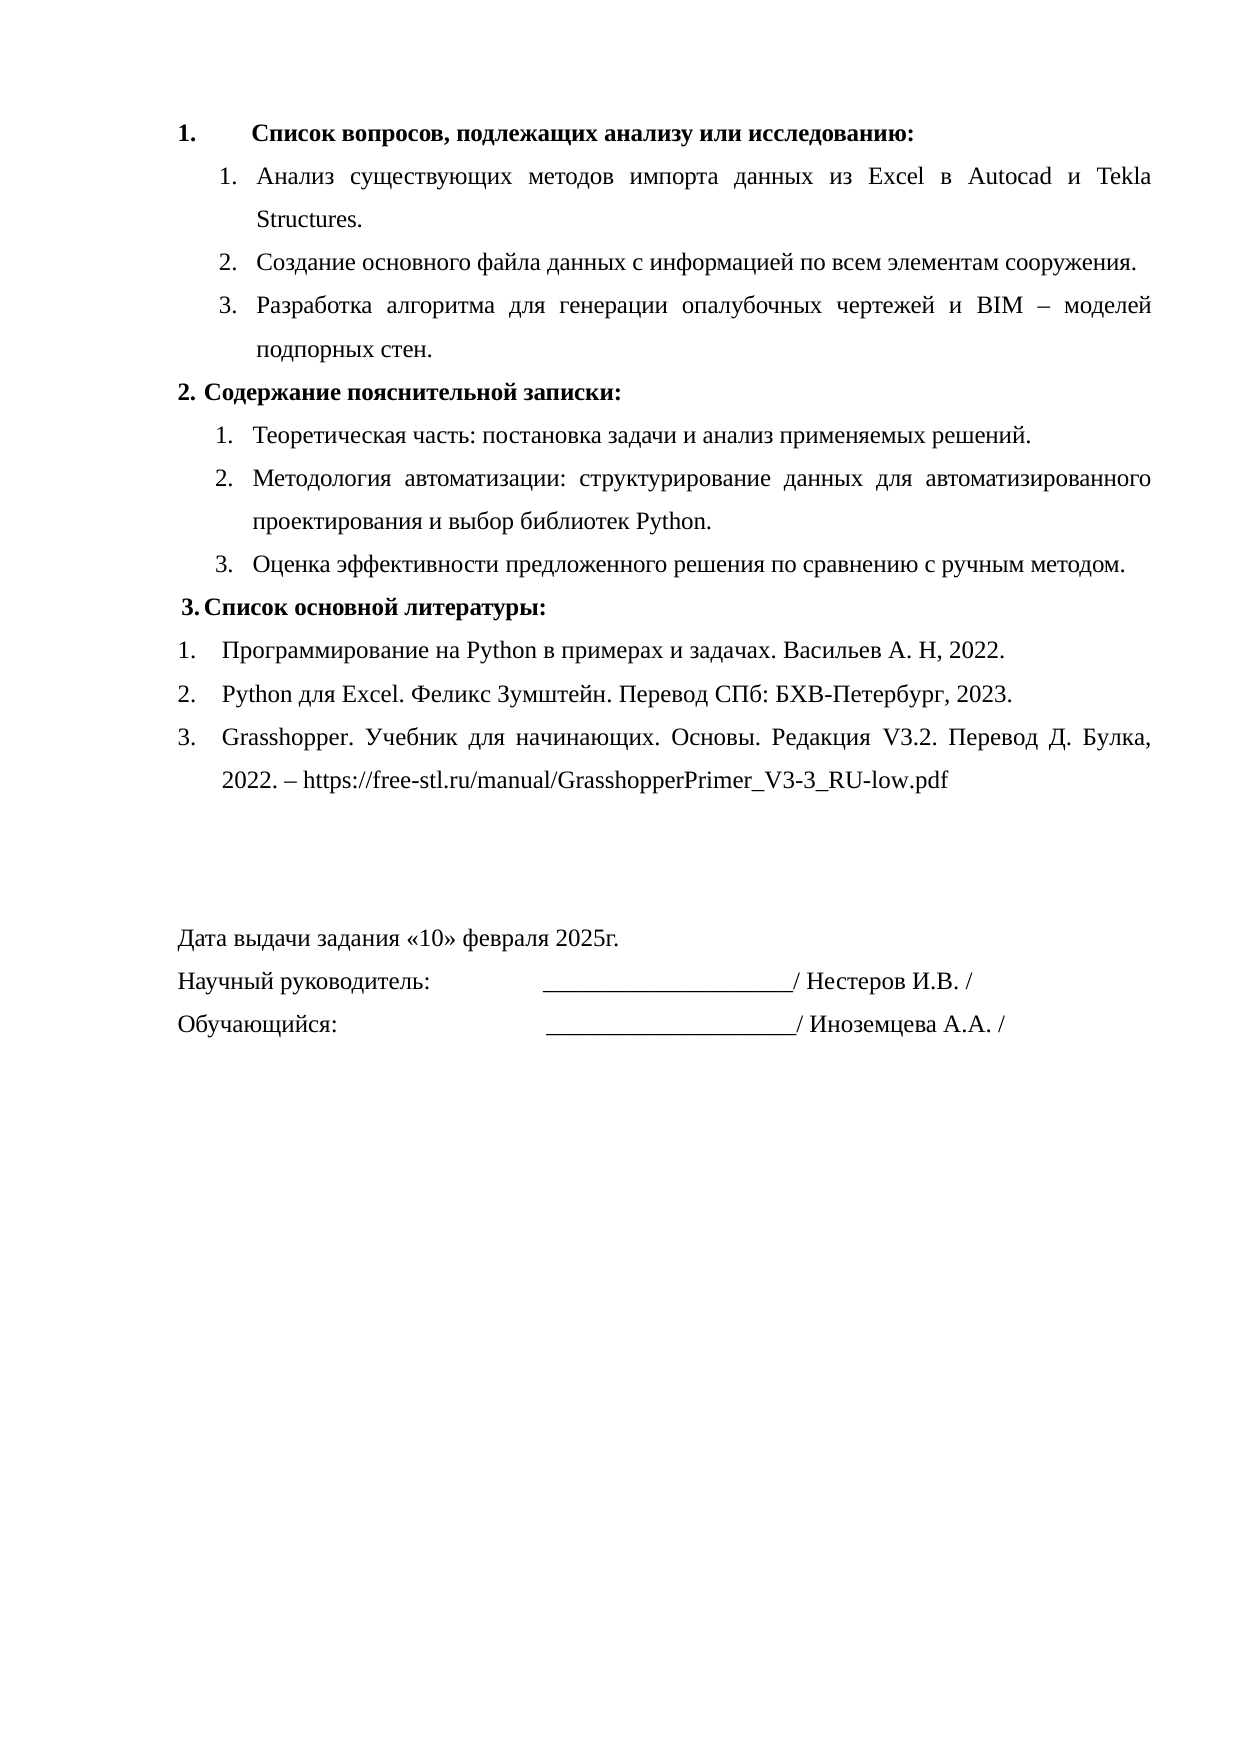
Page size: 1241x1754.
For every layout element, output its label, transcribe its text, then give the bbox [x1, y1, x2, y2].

text Научный руководитель: ____________________/ Нестеров И.В. / [177, 966, 1152, 995]
list Разработка алгоритма для генерации опалубочных чертежей и BIM – моделей подпорных стен. [219, 291, 1152, 362]
text 1. Список вопросов, подлежащих анализу или исследованию: [177, 118, 1152, 147]
list Python для Excel. Феликс Зумштейн. Перевод СПб: БХВ-Петербург, 2023. [177, 679, 1152, 707]
list Методология автоматизации: структурирование данных для автоматизированного проектирования и выбор библиотек Python. [215, 463, 1152, 535]
text 2. Содержание пояснительной записки: [177, 377, 1152, 406]
text 3. Список основной литературы: [181, 592, 1152, 621]
list Создание основного файла данных с информацией по всем элементам сооружения. [219, 247, 1152, 276]
list Grasshopper. Учебник для начинающих. Основы. Редакция V3.2. Перевод Д. Булка, 2022. – https://free-stl.ru/manual/GrasshopperPrimer_V3-3_RU-low.pdf [177, 722, 1152, 794]
list Программирование на Python в примерах и задачах. Васильев А. Н, 2022. [177, 636, 1152, 664]
list Оценка эффективности предложенного решения по сравнению с ручным методом. [215, 549, 1152, 578]
text Дата выдачи задания «10» февраля 2025г. [177, 923, 1152, 952]
list Анализ существующих методов импорта данных из Excel в Autocad и Tekla Structures. [219, 161, 1152, 233]
text Обучающийся: ____________________/ Иноземцева А.А. / [177, 1009, 1152, 1038]
list Теоретическая часть: постановка задачи и анализ применяемых решений. [215, 420, 1152, 449]
